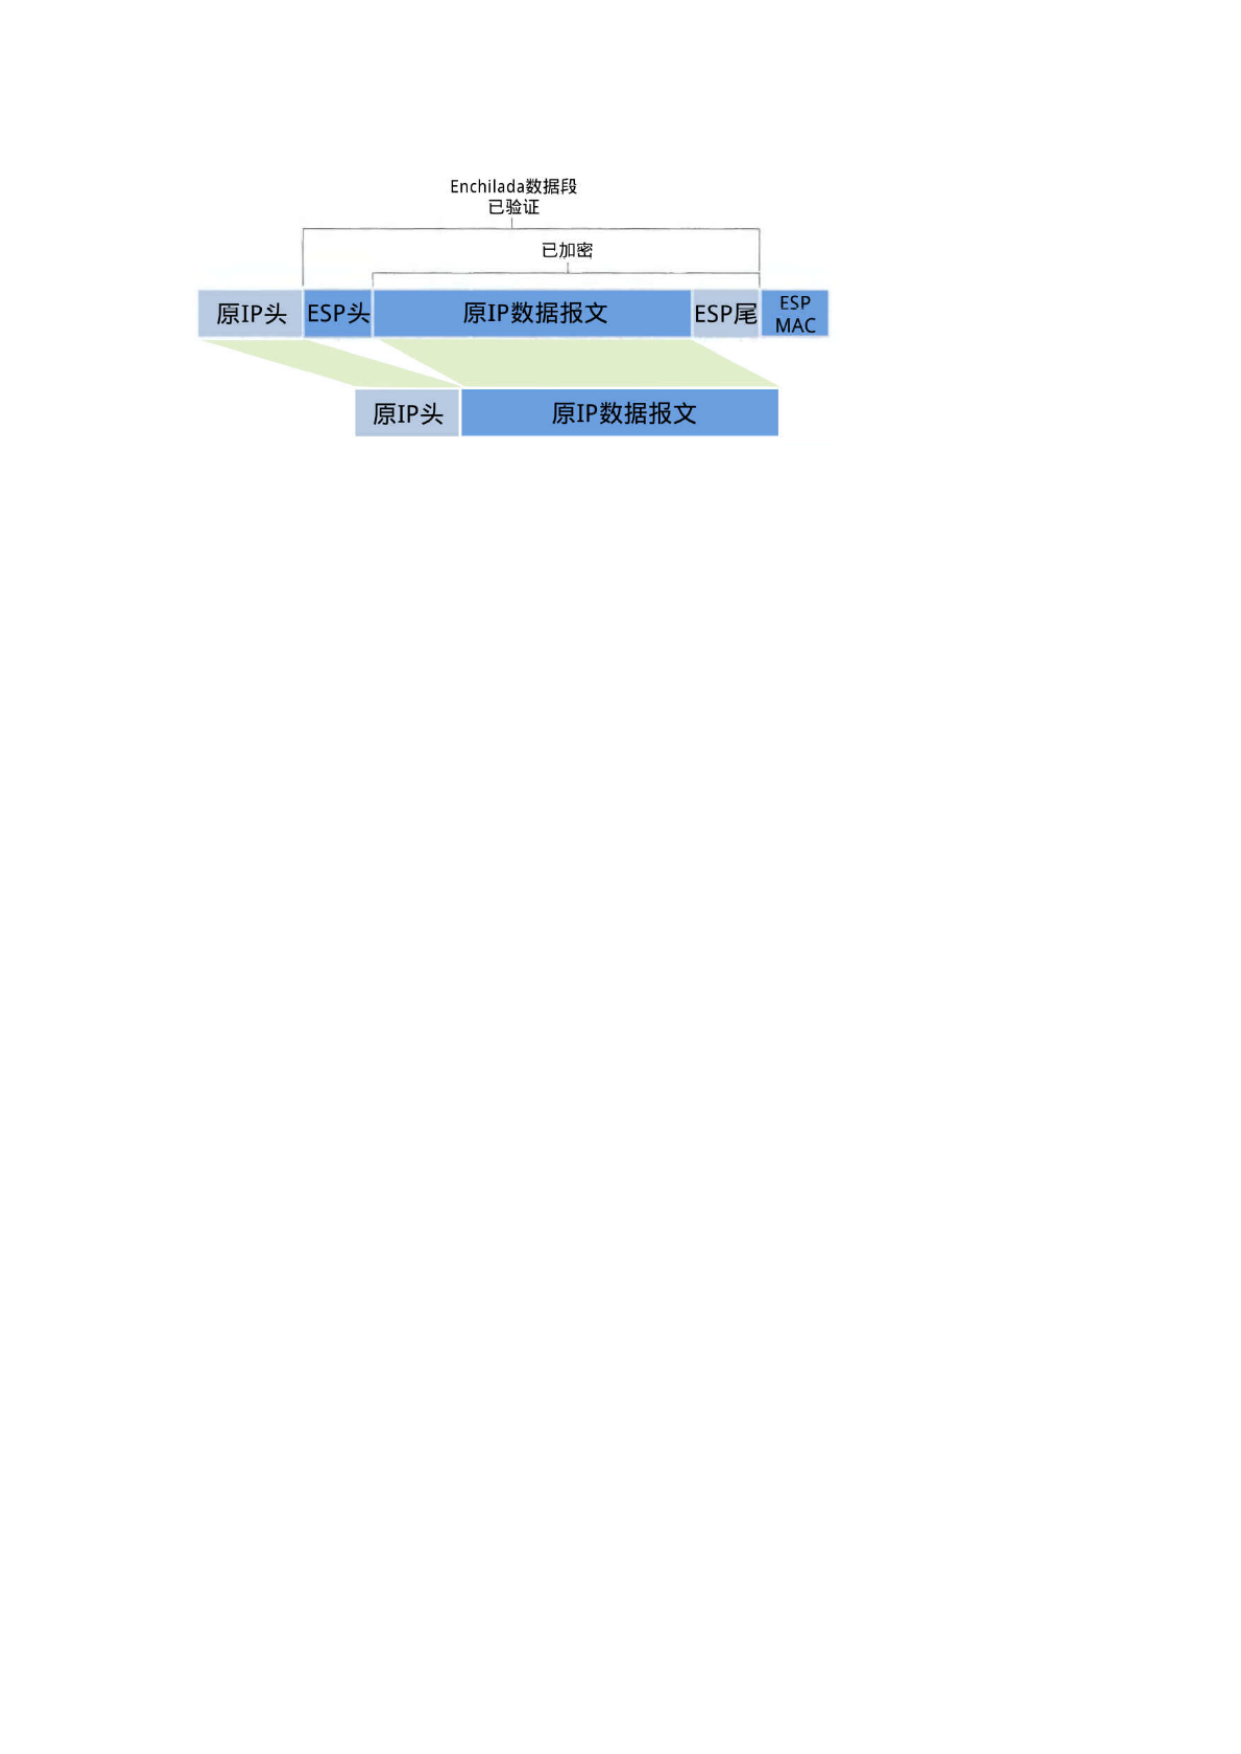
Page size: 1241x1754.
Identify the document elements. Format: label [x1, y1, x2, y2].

picture [187, 162, 841, 449]
